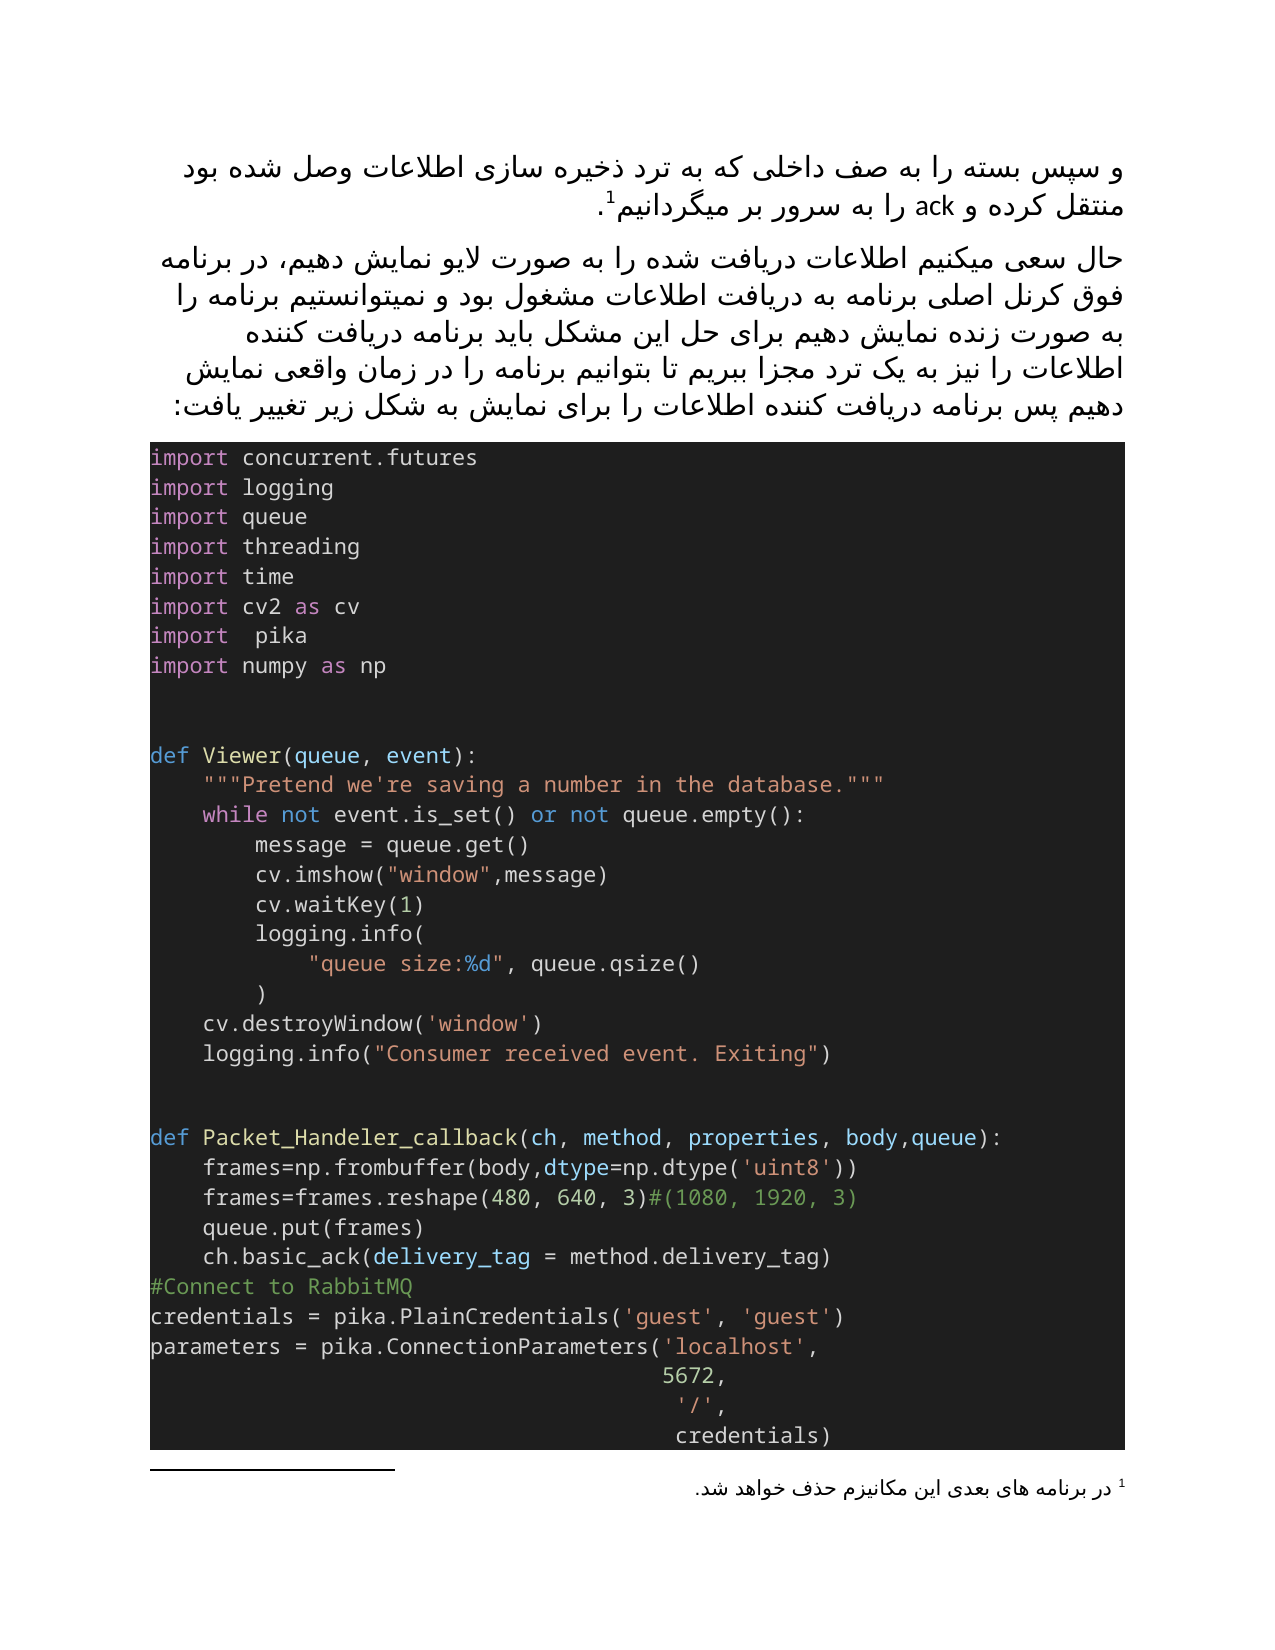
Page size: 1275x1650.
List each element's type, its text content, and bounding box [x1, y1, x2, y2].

text import logging [150, 472, 1125, 501]
text و سپس بسته را به صف داخلی که به ترد ذخیره سازی اطلاعات وصل شده بود منتقل کرده و ack را به سرور بر میگردانیم. [150, 150, 1125, 222]
text logging.info( [150, 918, 1125, 948]
text import pika [150, 621, 1125, 650]
text import queue [150, 501, 1125, 531]
text parameters = pika.ConnectionParameters('localhost', [150, 1331, 1125, 1361]
text """Pretend we're saving a number in the database.""" [150, 769, 1125, 799]
text '/', [150, 1390, 1125, 1420]
text queue.put(frames) [150, 1212, 1125, 1241]
text import concurrent.futures [150, 442, 1125, 472]
text حال سعی میکنیم اطلاعات دریافت شده را به صورت لایو نمایش دهیم، در برنامه فوق کرنل اصلی برنامه به دریافت اطلاعات مشغول بود و نمیتوانستیم برنامه را به صورت زنده نمایش دهیم برای حل این مشکل باید برنامه دریافت کننده اطلاعات را نیز به یک ترد مجزا ببریم تا بتوانیم برنامه را در زمان واقعی نمایش دهیم پس برنامه دریافت کننده اطلاعات را برای نمایش به شکل زیر تغییر یافت: [150, 242, 1125, 422]
text credentials = pika.PlainCredentials('guest', 'guest') [150, 1301, 1125, 1331]
text import numpy as np [150, 650, 1125, 680]
text logging.info("Consumer received event. Exiting") [150, 1038, 1125, 1067]
text while not event.is_set() or not queue.empty(): [150, 799, 1125, 829]
text def Viewer(queue, event): [150, 740, 1125, 769]
text #Connect to RabbitMQ [150, 1271, 1125, 1301]
text import threading [150, 531, 1125, 561]
text import cv2 as cv [150, 591, 1125, 621]
text 5672, [150, 1361, 1125, 1390]
text frames=frames.reshape(480, 640, 3)#(1080, 1920, 3) [150, 1182, 1125, 1212]
text cv.imshow("window",message) [150, 859, 1125, 889]
text credentials) [150, 1420, 1125, 1450]
text def Packet_Handeler_callback(ch, method, properties, body,queue): [150, 1122, 1125, 1152]
text ) [150, 978, 1125, 1008]
text message = queue.get() [150, 829, 1125, 859]
text import time [150, 561, 1125, 591]
text "queue size:%d", queue.qsize() [150, 948, 1125, 978]
text cv.destroyWindow('window') [150, 1008, 1125, 1038]
text frames=np.frombuffer(body,dtype=np.dtype('uint8')) [150, 1152, 1125, 1182]
text ch.basic_ack(delivery_tag = method.delivery_tag) [150, 1241, 1125, 1271]
text cv.waitKey(1) [150, 889, 1125, 918]
